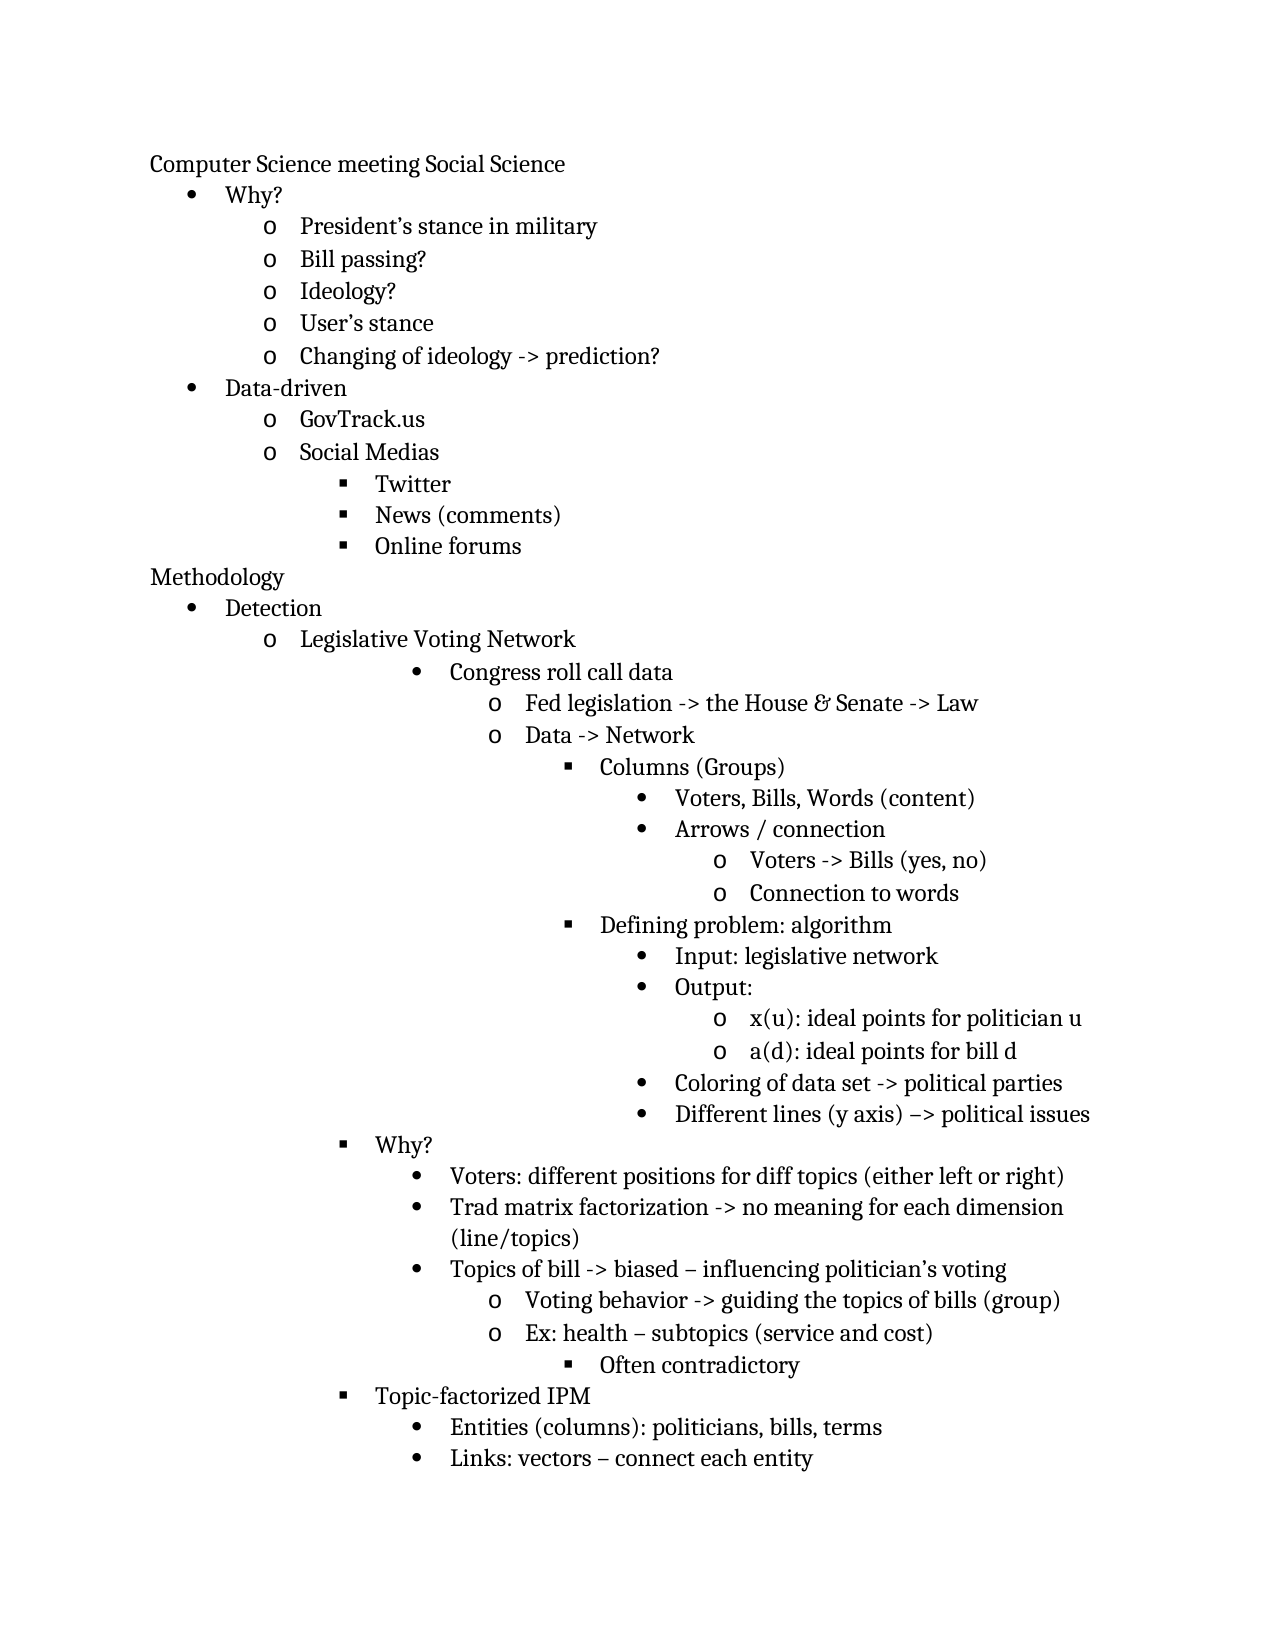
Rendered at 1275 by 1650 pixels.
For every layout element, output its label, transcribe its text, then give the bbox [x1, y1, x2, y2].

list Entities (columns): politicians, bills, terms [412, 1413, 1125, 1442]
list Voters -> Bills (yes, no) [712, 846, 1125, 876]
list Columns (Groups) [562, 753, 1125, 782]
list Changing of ideology -> prediction? [262, 342, 1125, 372]
list a(d): ideal points for bill d [712, 1037, 1125, 1067]
list Ideology? [262, 277, 1125, 307]
list President’s stance in military [262, 212, 1125, 242]
list x(u): ideal points for politician u [712, 1004, 1125, 1034]
list Bill passing? [262, 244, 1125, 274]
list Voters, Bills, Words (content) [637, 784, 1125, 813]
list Why? [337, 1131, 1125, 1160]
list User’s stance [262, 309, 1125, 339]
list Output: [637, 973, 1125, 1002]
text Computer Science meeting Social Science [150, 150, 1125, 179]
list Coloring of data set -> political parties [637, 1069, 1125, 1098]
list Links: vectors – connect each entity [412, 1444, 1125, 1473]
list Input: legislative network [637, 942, 1125, 971]
list Connection to words [712, 879, 1125, 909]
list Social Medias [262, 437, 1125, 467]
list Often contradictory [562, 1351, 1125, 1380]
list Congress roll call data [412, 657, 1125, 686]
list Twitter [337, 470, 1125, 499]
list Arrows / connection [637, 815, 1125, 844]
list Data-driven [187, 374, 1125, 403]
list Online forums [337, 532, 1125, 561]
list Voters: different positions for diff topics (either left or right) [412, 1162, 1125, 1191]
list Detection [187, 594, 1125, 623]
list Different lines (y axis) –> political issues [637, 1100, 1125, 1129]
list Why? [187, 181, 1125, 210]
text Methodology [150, 563, 1125, 592]
list Defining problem: algorithm [562, 911, 1125, 940]
list Voting behavior -> guiding the topics of bills (group) [487, 1286, 1125, 1316]
list Topics of bill -> biased – influencing politician’s voting [412, 1255, 1125, 1284]
list Ex: health – subtopics (service and cost) [487, 1319, 1125, 1349]
list Trad matrix factorization -> no meaning for each dimension (line/topics) [412, 1193, 1125, 1253]
list Fed legislation -> the House & Senate -> Law [487, 688, 1125, 718]
list Data -> Network [487, 721, 1125, 751]
list News (comments) [337, 501, 1125, 530]
list Topic-factorized IPM [337, 1382, 1125, 1411]
list GovTrack.us [262, 405, 1125, 435]
list Legislative Voting Network [262, 625, 1125, 655]
